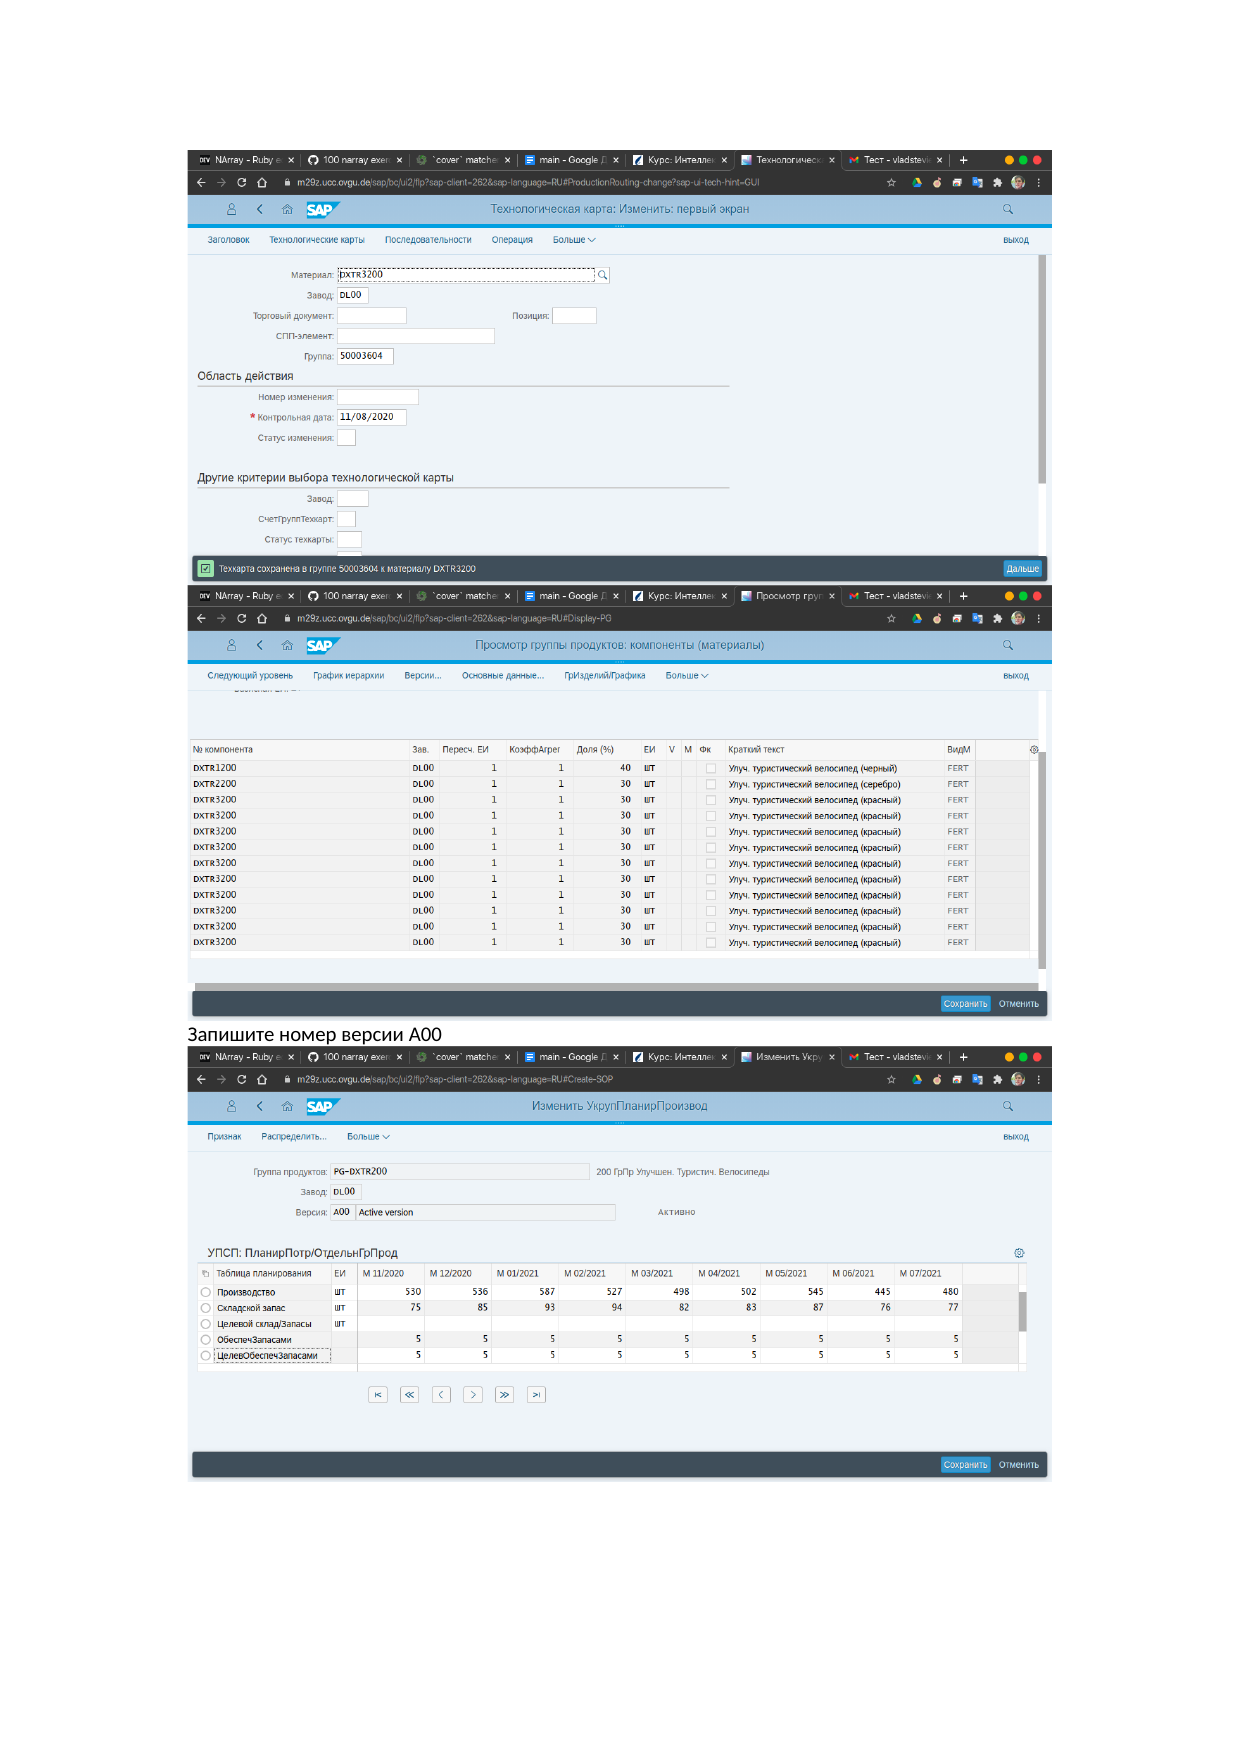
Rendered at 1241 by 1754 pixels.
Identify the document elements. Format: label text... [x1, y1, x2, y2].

picture [187, 150, 1052, 223]
picture [187, 1046, 1052, 1120]
picture [187, 665, 1052, 1021]
picture [187, 229, 1052, 659]
picture [187, 1126, 1052, 1482]
text Запишите номер версии A00 [187, 1021, 1053, 1046]
